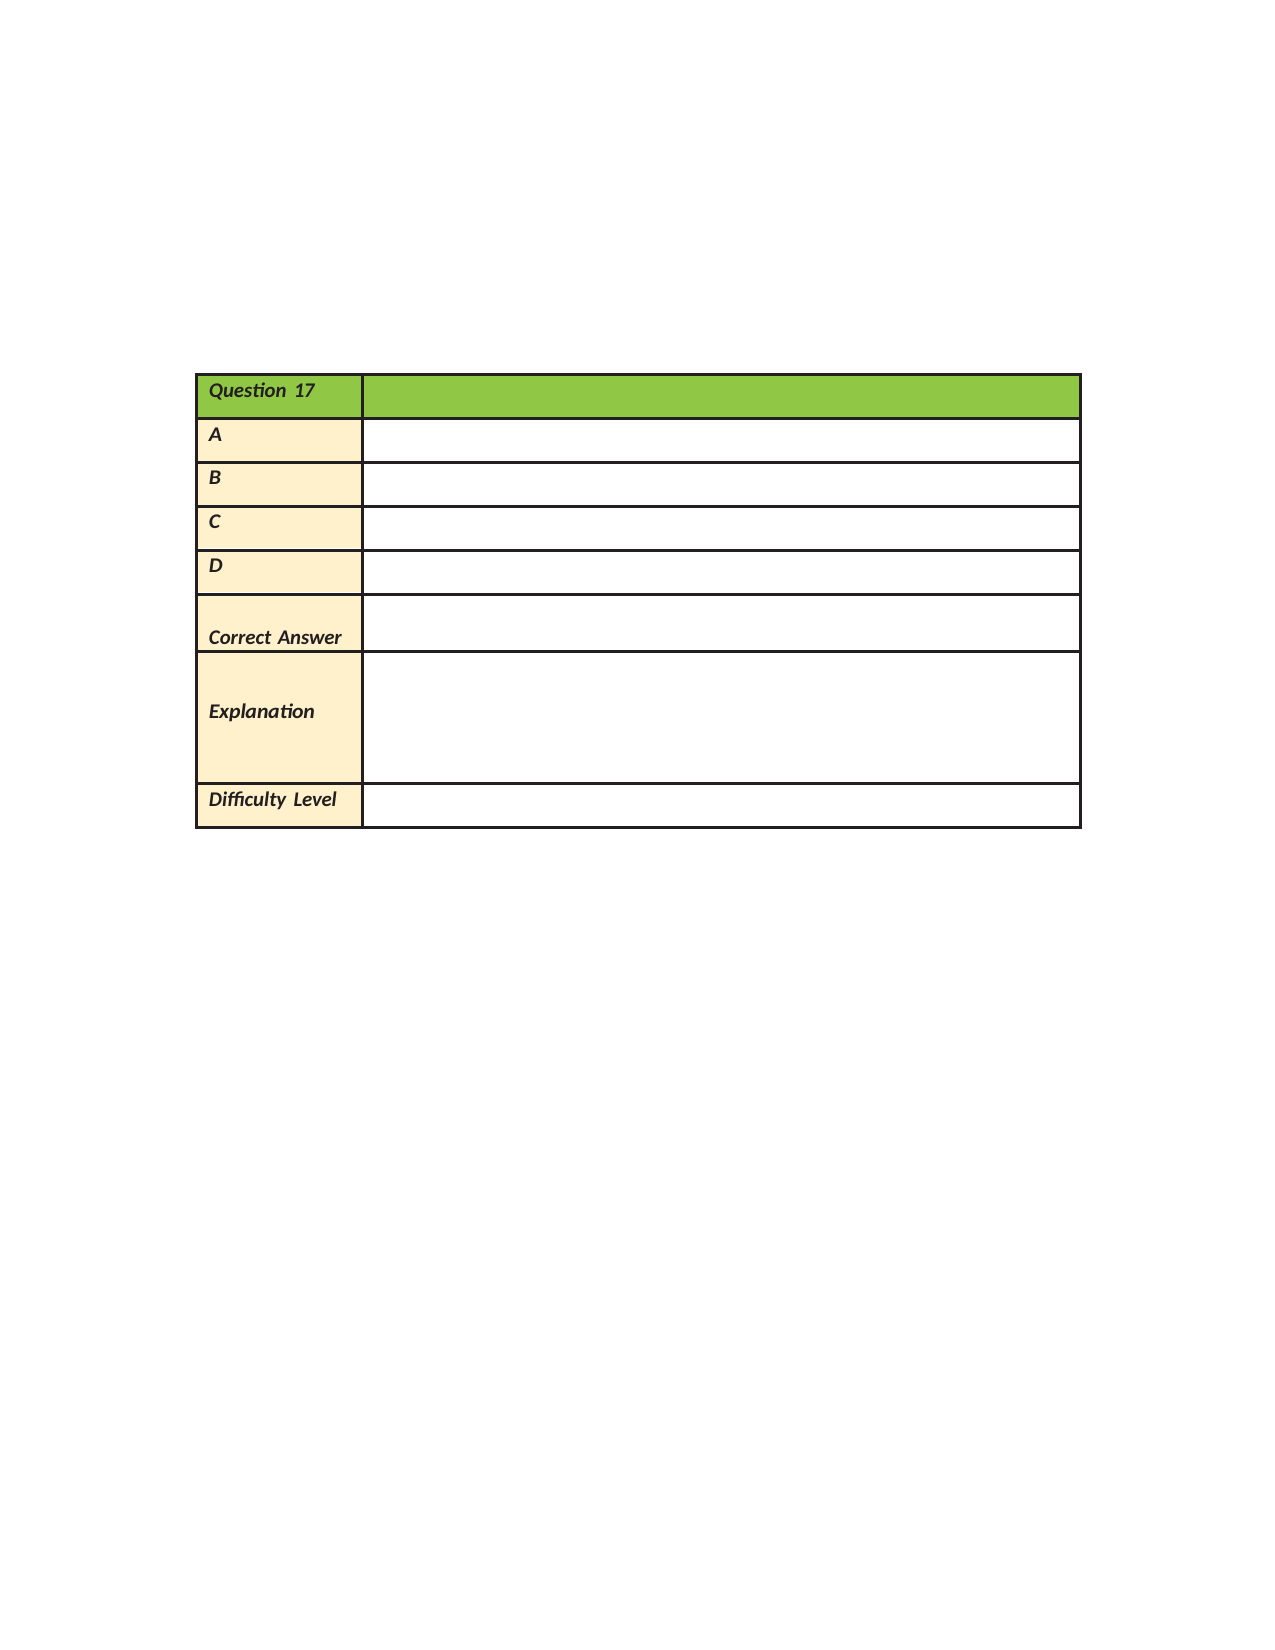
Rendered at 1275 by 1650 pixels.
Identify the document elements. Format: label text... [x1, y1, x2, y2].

table_cell [364, 552, 1079, 592]
table_cell [364, 596, 1079, 650]
table_cell [364, 464, 1079, 505]
table_cell [364, 653, 1079, 782]
table_cell [364, 420, 1079, 461]
table_cell [364, 785, 1079, 826]
table_cell D [198, 552, 361, 592]
table_cell A [198, 420, 361, 461]
table_cell Explanation [198, 653, 361, 782]
table_header Question 17 [198, 376, 361, 417]
table_header [364, 376, 1079, 417]
table_cell Difficulty Level [198, 785, 361, 826]
table_cell B [198, 464, 361, 505]
table_cell C [198, 508, 361, 548]
table_cell [364, 508, 1079, 548]
table_cell Correct Answer [198, 596, 361, 650]
